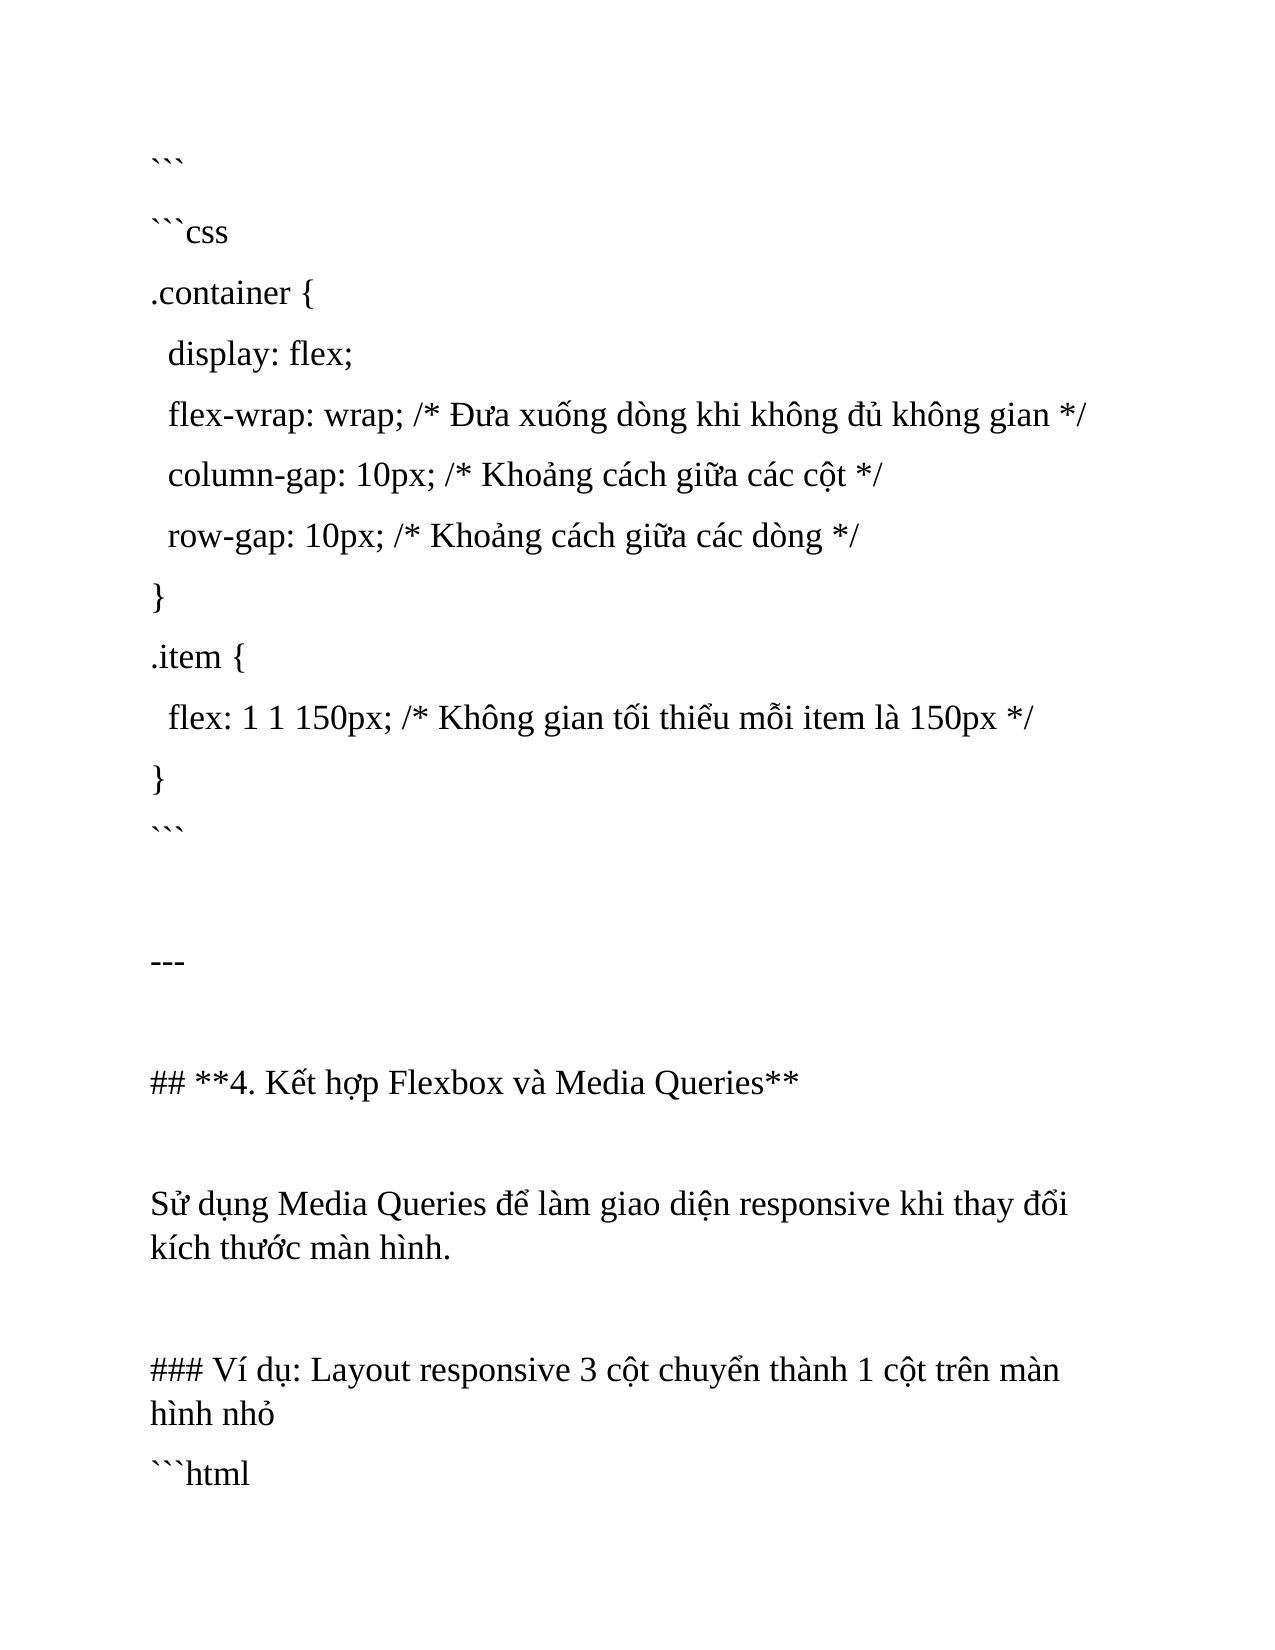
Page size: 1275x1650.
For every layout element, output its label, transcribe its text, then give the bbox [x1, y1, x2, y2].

text ``` [150, 150, 1125, 191]
text ```css [150, 211, 1125, 252]
text --- [150, 939, 1125, 980]
text } [150, 575, 1125, 616]
text .item { [150, 636, 1125, 677]
text ```html [150, 1453, 1125, 1493]
text } [150, 757, 1125, 798]
text .container { [150, 271, 1125, 312]
text flex-wrap: wrap; /* Đưa xuống dòng khi không đủ không gian */ [150, 393, 1125, 434]
text ``` [150, 818, 1125, 859]
text ### Ví dụ: Layout responsive 3 cột chuyển thành 1 cột trên màn hình nhỏ [150, 1348, 1125, 1433]
text Sử dụng Media Queries để làm giao diện responsive khi thay đổi kích thước màn hình. [150, 1182, 1125, 1267]
text flex: 1 1 150px; /* Không gian tối thiểu mỗi item là 150px */ [150, 697, 1125, 737]
text row-gap: 10px; /* Khoảng cách giữa các dòng */ [150, 514, 1125, 555]
text display: flex; [150, 332, 1125, 373]
text ## **4. Kết hợp Flexbox và Media Queries** [150, 1061, 1125, 1102]
text column-gap: 10px; /* Khoảng cách giữa các cột */ [150, 454, 1125, 494]
